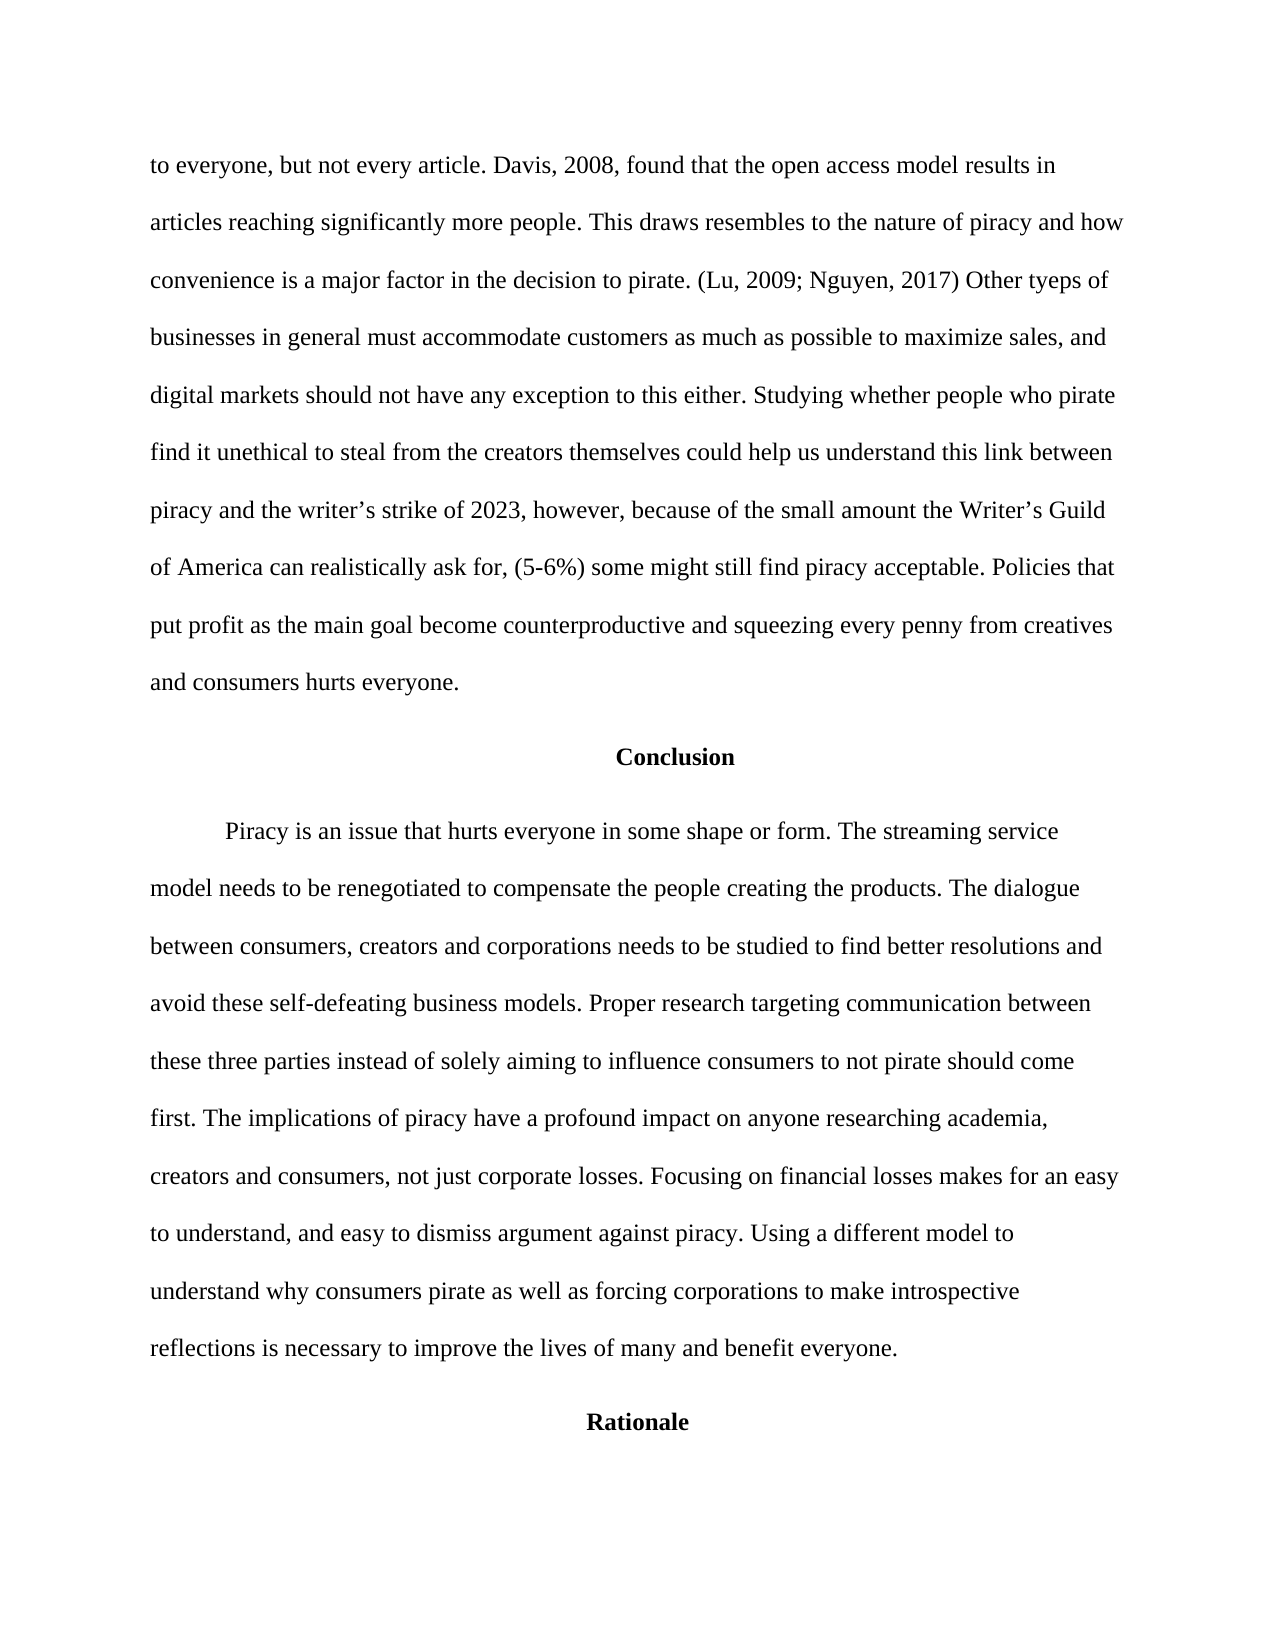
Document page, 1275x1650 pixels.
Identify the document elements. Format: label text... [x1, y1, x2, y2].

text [150, 150, 1125, 696]
text Conclusion [150, 742, 1125, 770]
text Piracy is an issue that hurts everyone in some shape or form. The streaming service model needs to be renegotiated to compensate the people creating the products. The dialogue between consumers, creators and corporations needs to be studied to find better resolutions and avoid these self-defeating business models. Proper research targeting communication between these three parties instead of solely aiming to influence consumers to not pirate should come first. The implications of piracy have a profound impact on anyone researching academia, creators and consumers, not just corporate losses. Focusing on financial losses makes for an easy to understand, and easy to dismiss argument against piracy. Using a different model to understand why consumers pirate as well as forcing corporations to make introspective reflections is necessary to improve the lives of many and benefit everyone. [150, 816, 1125, 1362]
text Rationale [150, 1407, 1125, 1436]
